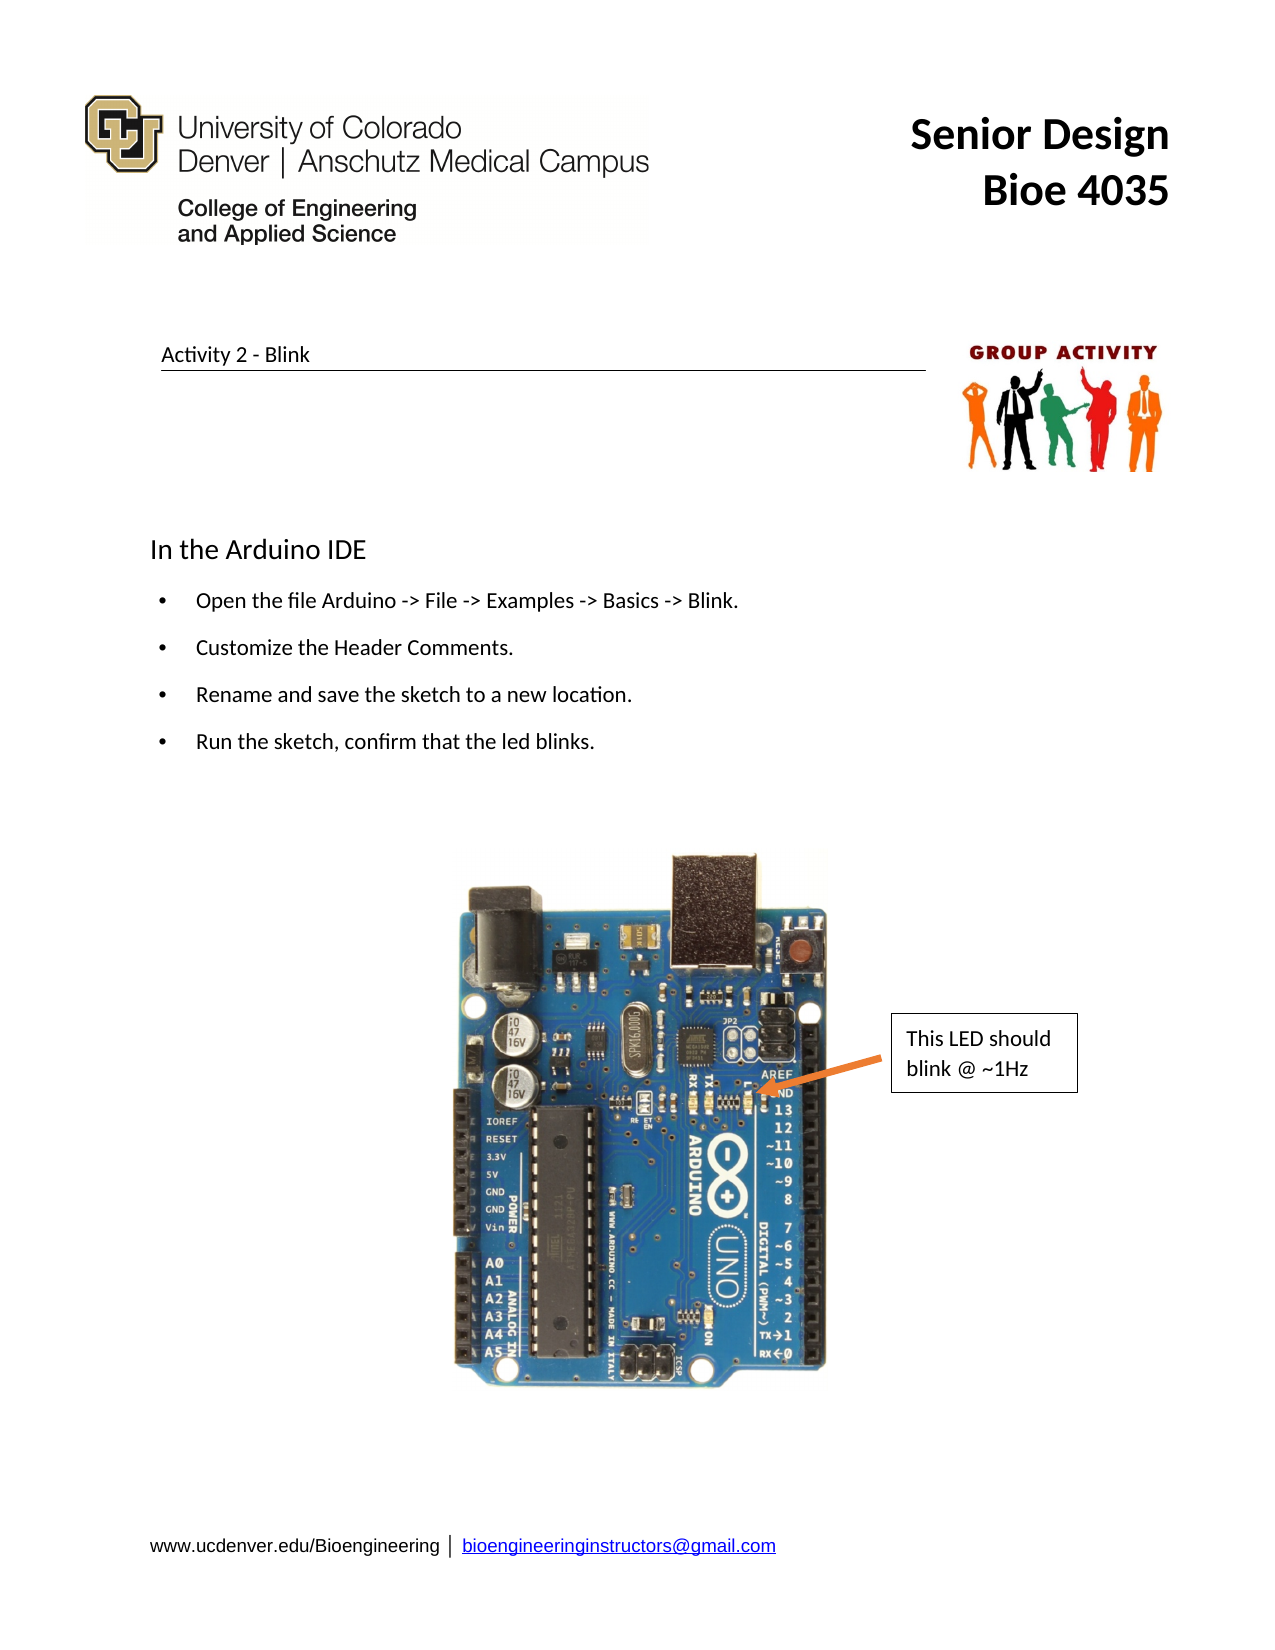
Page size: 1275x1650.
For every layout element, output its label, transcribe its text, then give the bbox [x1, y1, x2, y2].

table_header [150, 340, 937, 484]
table_header [937, 340, 1185, 484]
text In the Arduino IDE [150, 531, 1125, 567]
list Run the sketch, confirm that the led blinks. [158, 727, 1125, 755]
picture [85, 95, 649, 245]
picture [453, 849, 828, 1390]
list Customize the Header Comments. [158, 633, 1125, 661]
list Rename and save the sketch to a new location. [158, 680, 1125, 708]
picture [957, 340, 1174, 472]
list Open the file Arduino -> File -> Examples -> Basics -> Blink. [158, 586, 1125, 614]
